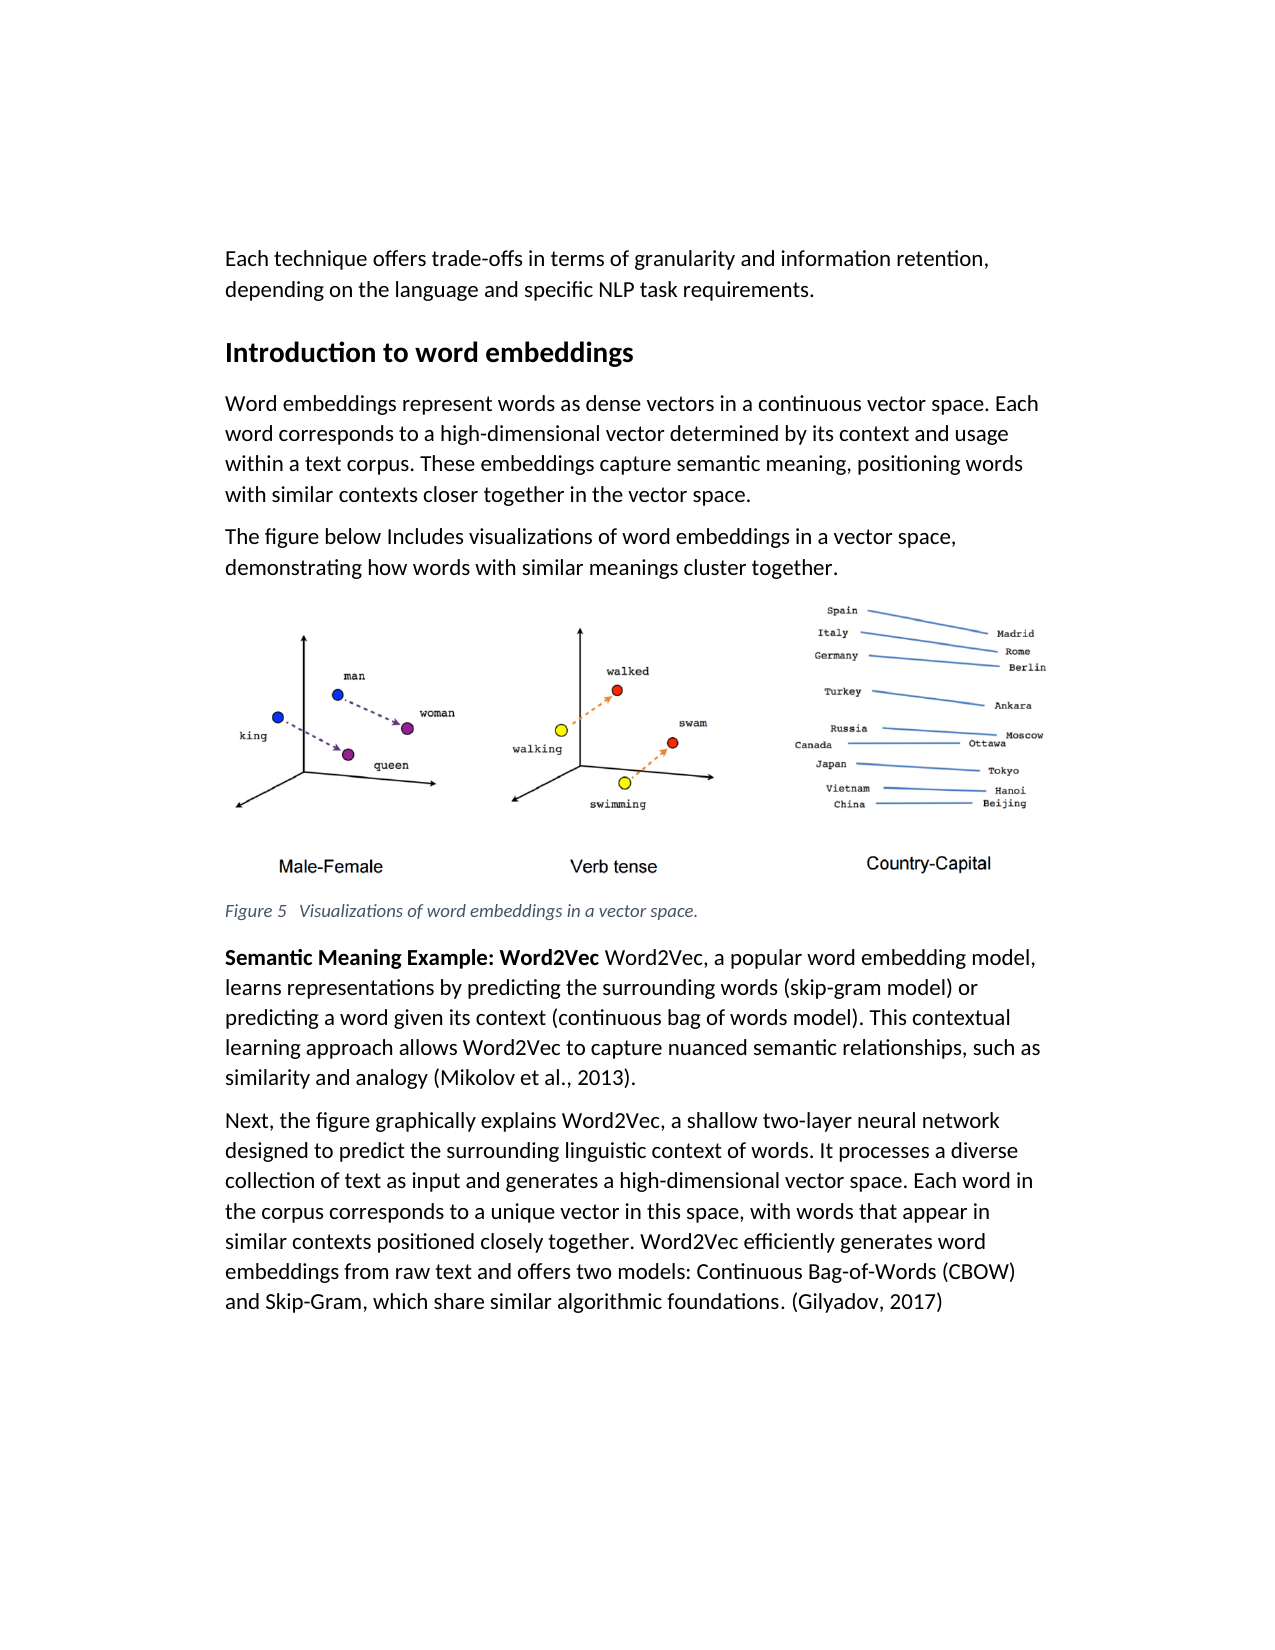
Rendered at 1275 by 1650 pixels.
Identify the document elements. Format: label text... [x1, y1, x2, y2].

list Next, the figure graphically explains Word2Vec, a shallow two-layer neural network designed to predict the surrounding linguistic context of words. It processes a diverse collection of text as input and generates a high-dimensional vector space. Each word in the corpus corresponds to a unique vector in this space, with words that appear in similar contexts positioned closely together. Word2Vec efficiently generates word embeddings from raw text and offers two models: Continuous Bag-of-Words (CBOW) and Skip-Gram, which share similar algorithmic foundations. [225, 1106, 1050, 1316]
list Semantic Meaning Example: Word2Vec Word2Vec, a popular word embedding model, learns representations by predicting the surrounding words (skip-gram model) or predicting a word given its context (continuous bag of words model). This contextual learning approach allows Word2Vec to capture nuanced semantic relationships, such as similarity and analogy (Mikolov et al., 2013). [225, 943, 1050, 1092]
text Word embeddings represent words as dense vectors in a continuous vector space. Each word corresponds to a high-dimensional vector determined by its context and usage within a text corpus. These embeddings capture semantic meaning, positioning words with similar contexts closer together in the vector space. [225, 389, 1050, 508]
picture [225, 595, 1050, 885]
text The figure below Includes visualizations of word embeddings in a vector space, demonstrating how words with similar meanings cluster together. [225, 522, 1050, 581]
text Each technique offers trade-offs in terms of granularity and information retention, depending on the language and specific NLP task requirements. [225, 244, 1050, 303]
text Figure 5 Visualizations of word embeddings in a vector space. [225, 899, 1050, 922]
subtitle Introduction to word embeddings [225, 334, 1050, 370]
